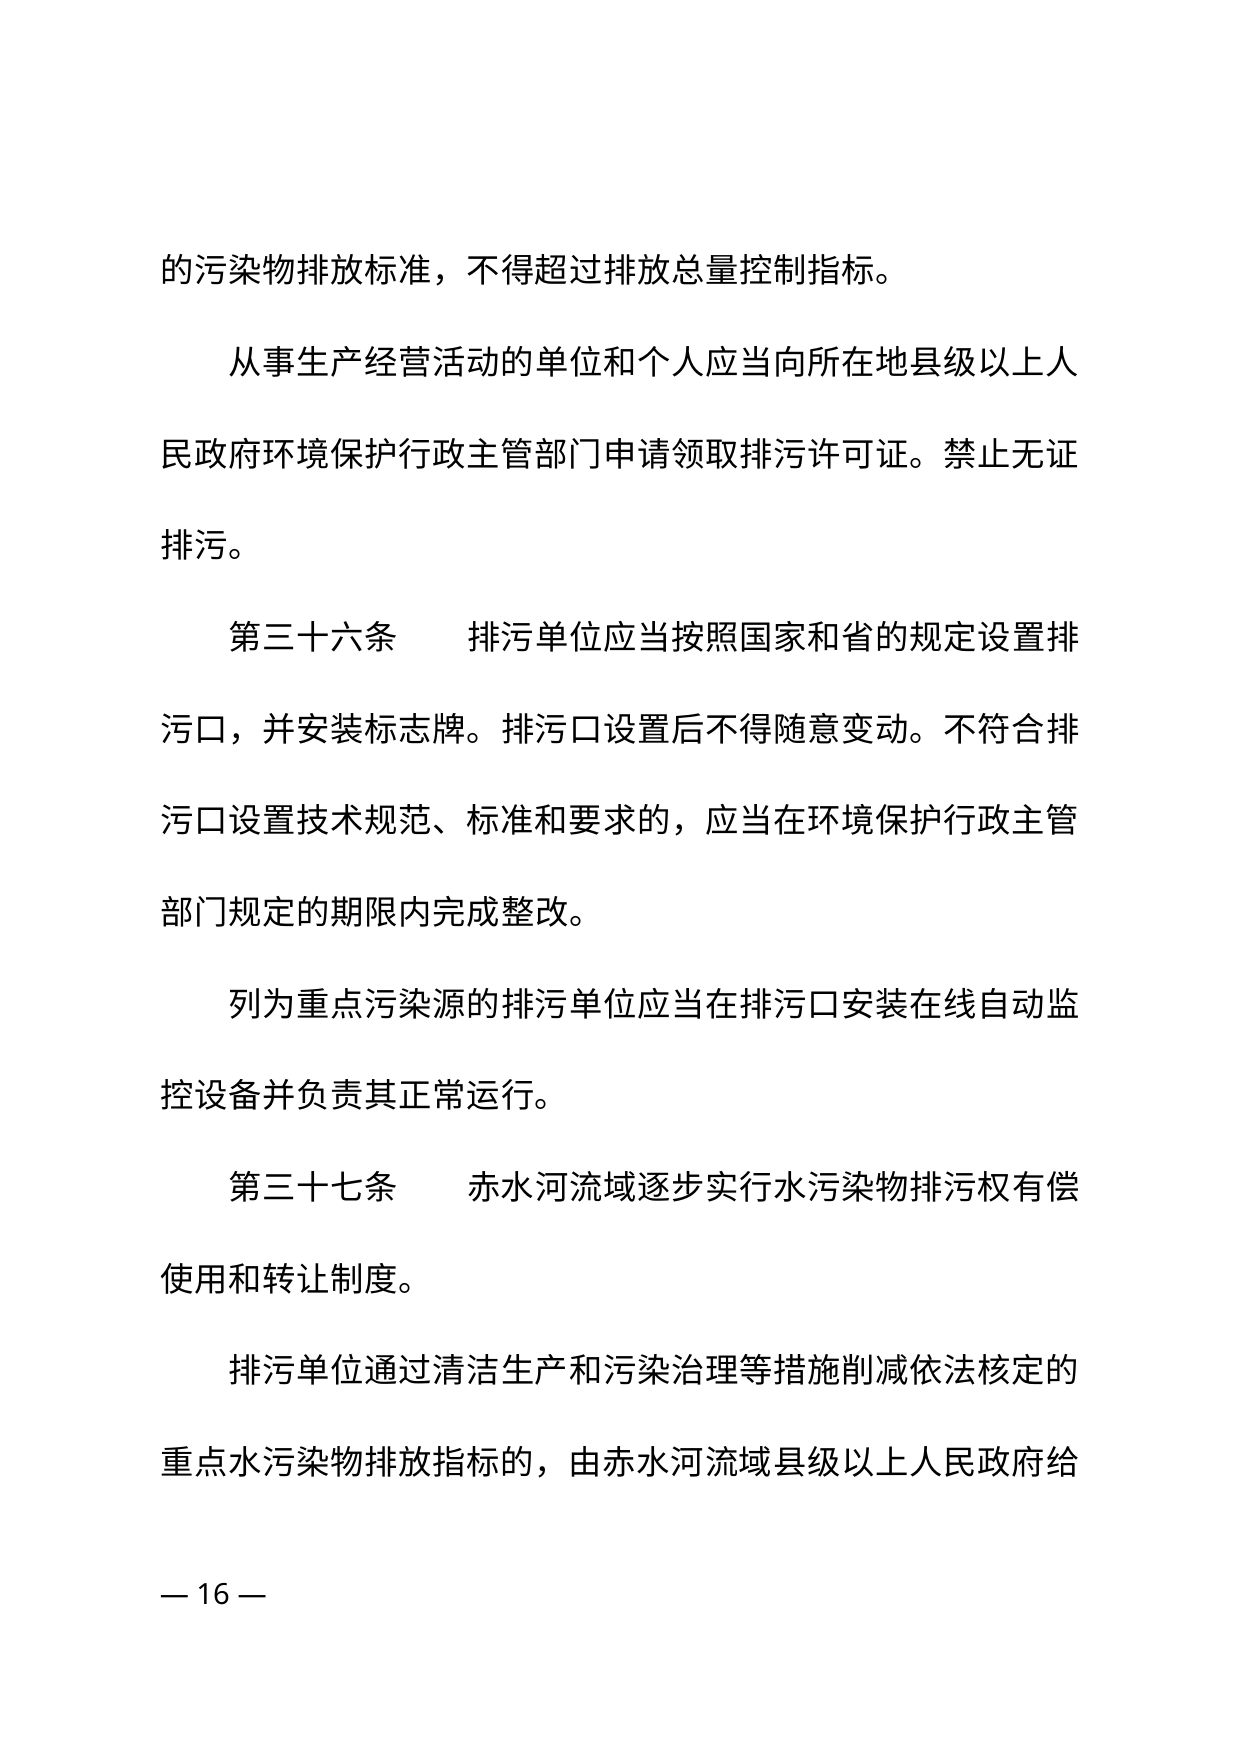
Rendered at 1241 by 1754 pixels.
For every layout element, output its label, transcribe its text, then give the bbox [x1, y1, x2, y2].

text 第三十七条 赤水河流域逐步实行水污染物排污权有偿使用和转让制度。 [160, 1139, 1080, 1322]
text 第三十六条 排污单位应当按照国家和省的规定设置排污口，并安装标志牌。排污口设置后不得随意变动。不符合排污口设置技术规范、标准和要求的，应当在环境保护行政主管部门规定的期限内完成整改。 [160, 589, 1080, 956]
text 列为重点污染源的排污单位应当在排污口安装在线自动监控设备并负责其正常运行。 [160, 956, 1080, 1139]
text 从事生产经营活动的单位和个人应当向所在地县级以上人民政府环境保护行政主管部门申请领取排污许可证。禁止无证排污。 [160, 314, 1080, 589]
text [160, 1322, 1080, 1506]
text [160, 222, 1080, 314]
